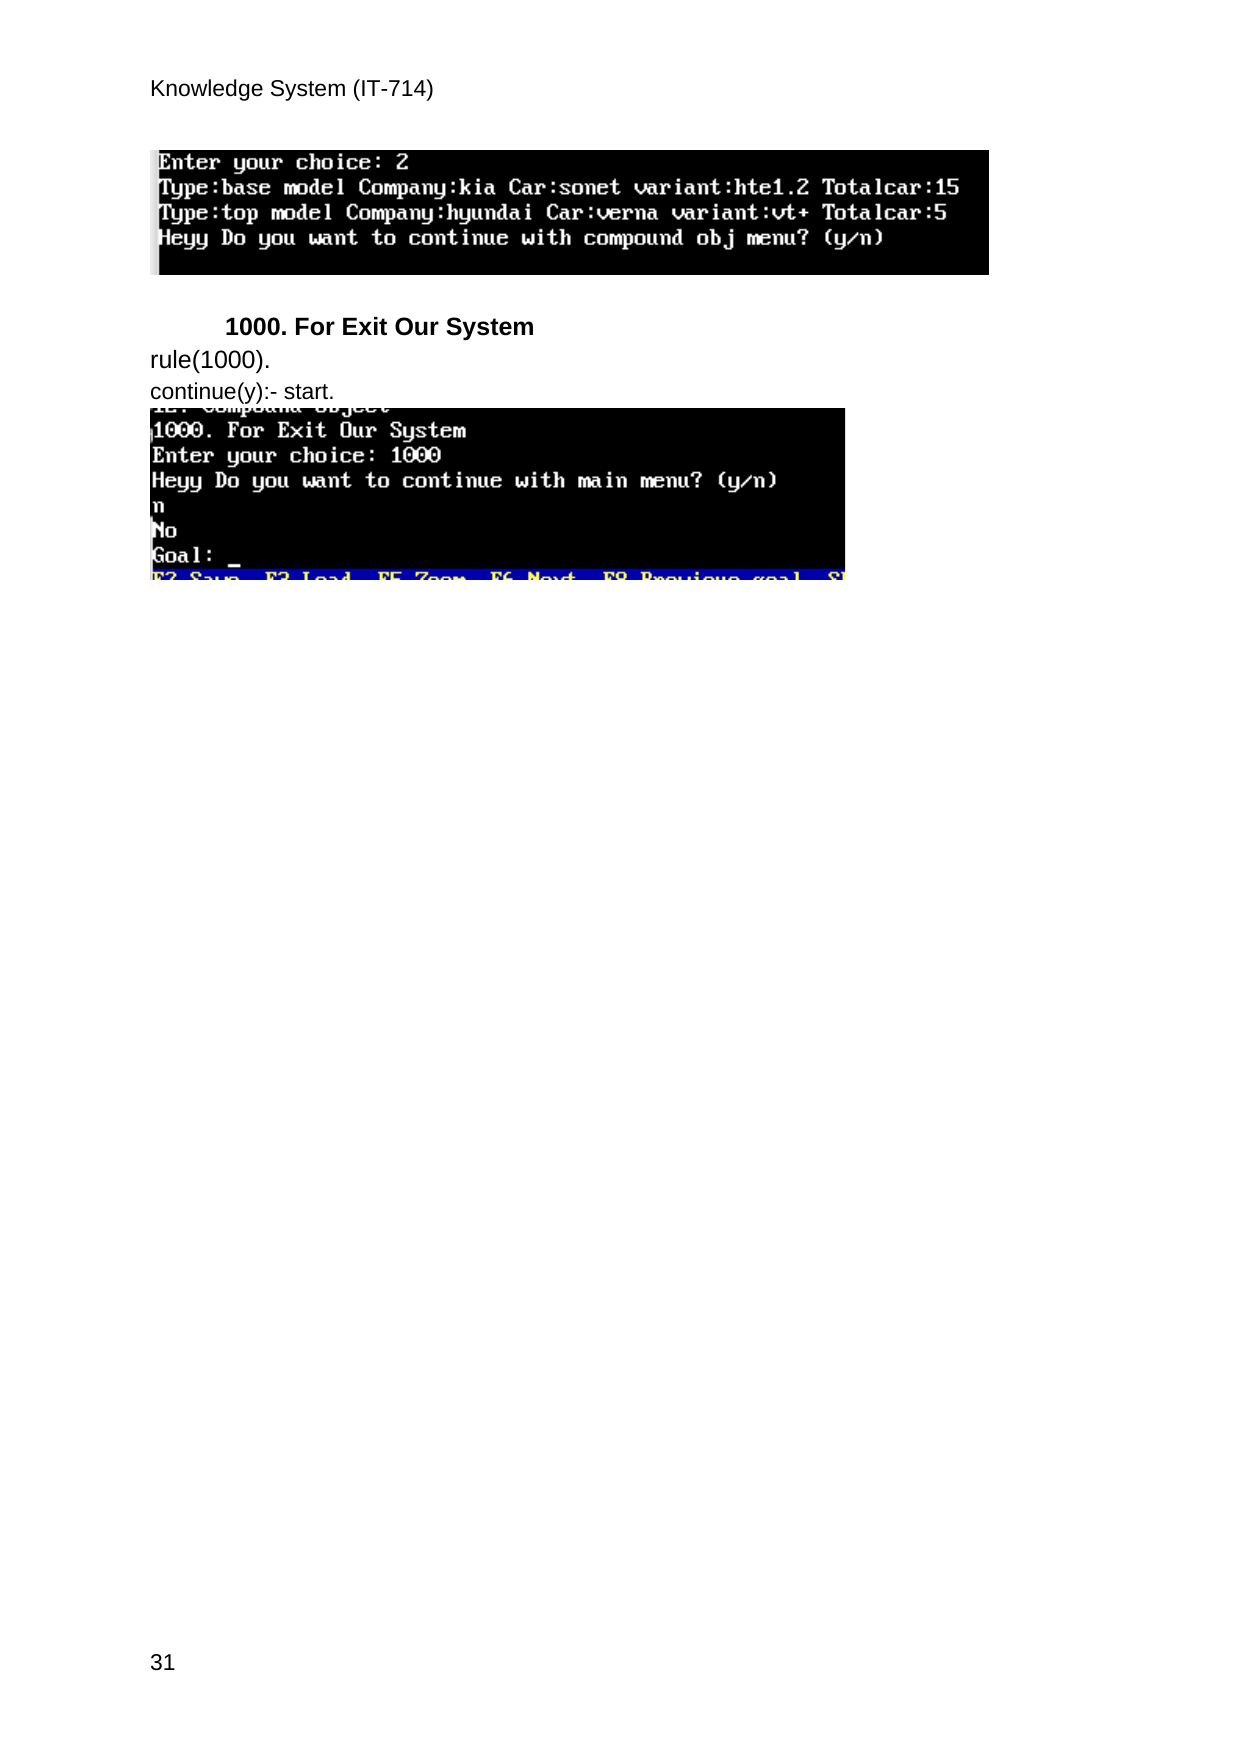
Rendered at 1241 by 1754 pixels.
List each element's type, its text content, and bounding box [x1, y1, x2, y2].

picture [150, 150, 989, 275]
text rule(1000). [150, 345, 1090, 374]
picture [150, 408, 846, 580]
text 1000. For Exit Our System [150, 312, 1090, 341]
text continue(y):- start. [150, 378, 1090, 404]
